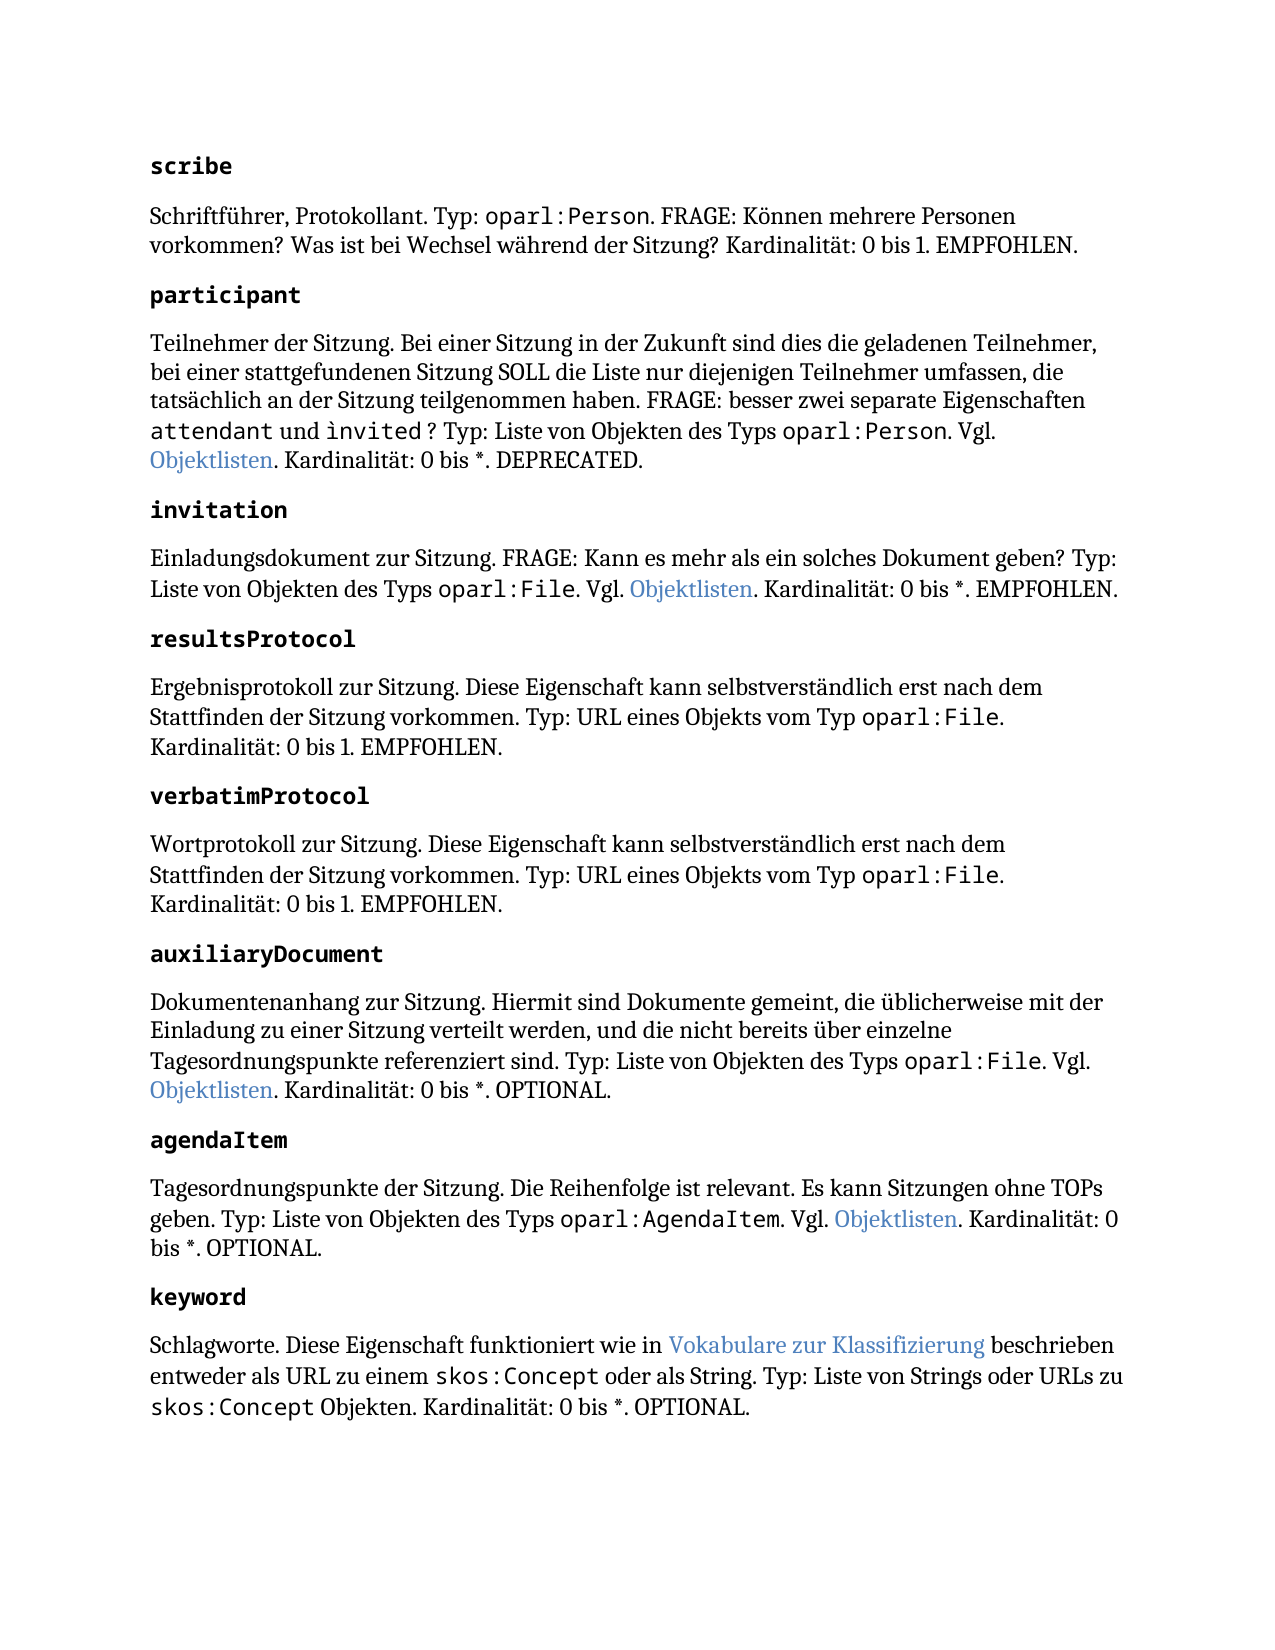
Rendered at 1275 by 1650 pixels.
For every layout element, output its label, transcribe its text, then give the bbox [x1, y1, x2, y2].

text auxiliaryDocument [150, 937, 1125, 969]
text Einladungsdokument zur Sitzung. FRAGE: Kann es mehr als ein solches Dokument geben? Typ: Liste von Objekten des Typs oparl:File. Vgl. Objektlisten. Kardinalität: 0 bis *. EMPFOHLEN. [150, 544, 1125, 604]
text verbatimProtocol [150, 780, 1125, 811]
text Dokumentenanhang zur Sitzung. Hiermit sind Dokumente gemeint, die üblicherweise mit der Einladung zu einer Sitzung verteilt werden, und die nicht bereits über einzelne Tagesordnungspunkte referenziert sind. Typ: Liste von Objekten des Typs oparl:File. Vgl. Objektlisten. Kardinalität: 0 bis *. OPTIONAL. [150, 987, 1125, 1105]
text participant [150, 279, 1125, 310]
text invitation [150, 494, 1125, 525]
text Wortprotokoll zur Sitzung. Diese Eigenschaft kann selbstverständlich erst nach dem Stattfinden der Sitzung vorkommen. Typ: URL eines Objekts vom Typ oparl:File. Kardinalität: 0 bis 1. EMPFOHLEN. [150, 830, 1125, 919]
text Ergebnisprotokoll zur Sitzung. Diese Eigenschaft kann selbstverständlich erst nach dem Stattfinden der Sitzung vorkommen. Typ: URL eines Objekts vom Typ oparl:File. Kardinalität: 0 bis 1. EMPFOHLEN. [150, 672, 1125, 761]
text resultsProtocol [150, 622, 1125, 654]
text keyword [150, 1281, 1125, 1312]
text scribe [150, 150, 1125, 181]
text Teilnehmer der Sitzung. Bei einer Sitzung in der Zukunft sind dies die geladenen Teilnehmer, bei einer stattgefundenen Sitzung SOLL die Liste nur diejenigen Teilnehmer umfassen, die tatsächlich an der Sitzung teilgenommen haben. FRAGE: besser zwei separate Eigenschaften attendant und ìnvited ? Typ: Liste von Objekten des Typs oparl:Person. Vgl. Objektlisten. Kardinalität: 0 bis *. DEPRECATED. [150, 329, 1125, 475]
text Schriftführer, Protokollant. Typ: oparl:Person. FRAGE: Können mehrere Personen vorkommen? Was ist bei Wechsel während der Sitzung? Kardinalität: 0 bis 1. EMPFOHLEN. [150, 200, 1125, 260]
text agendaItem [150, 1124, 1125, 1155]
